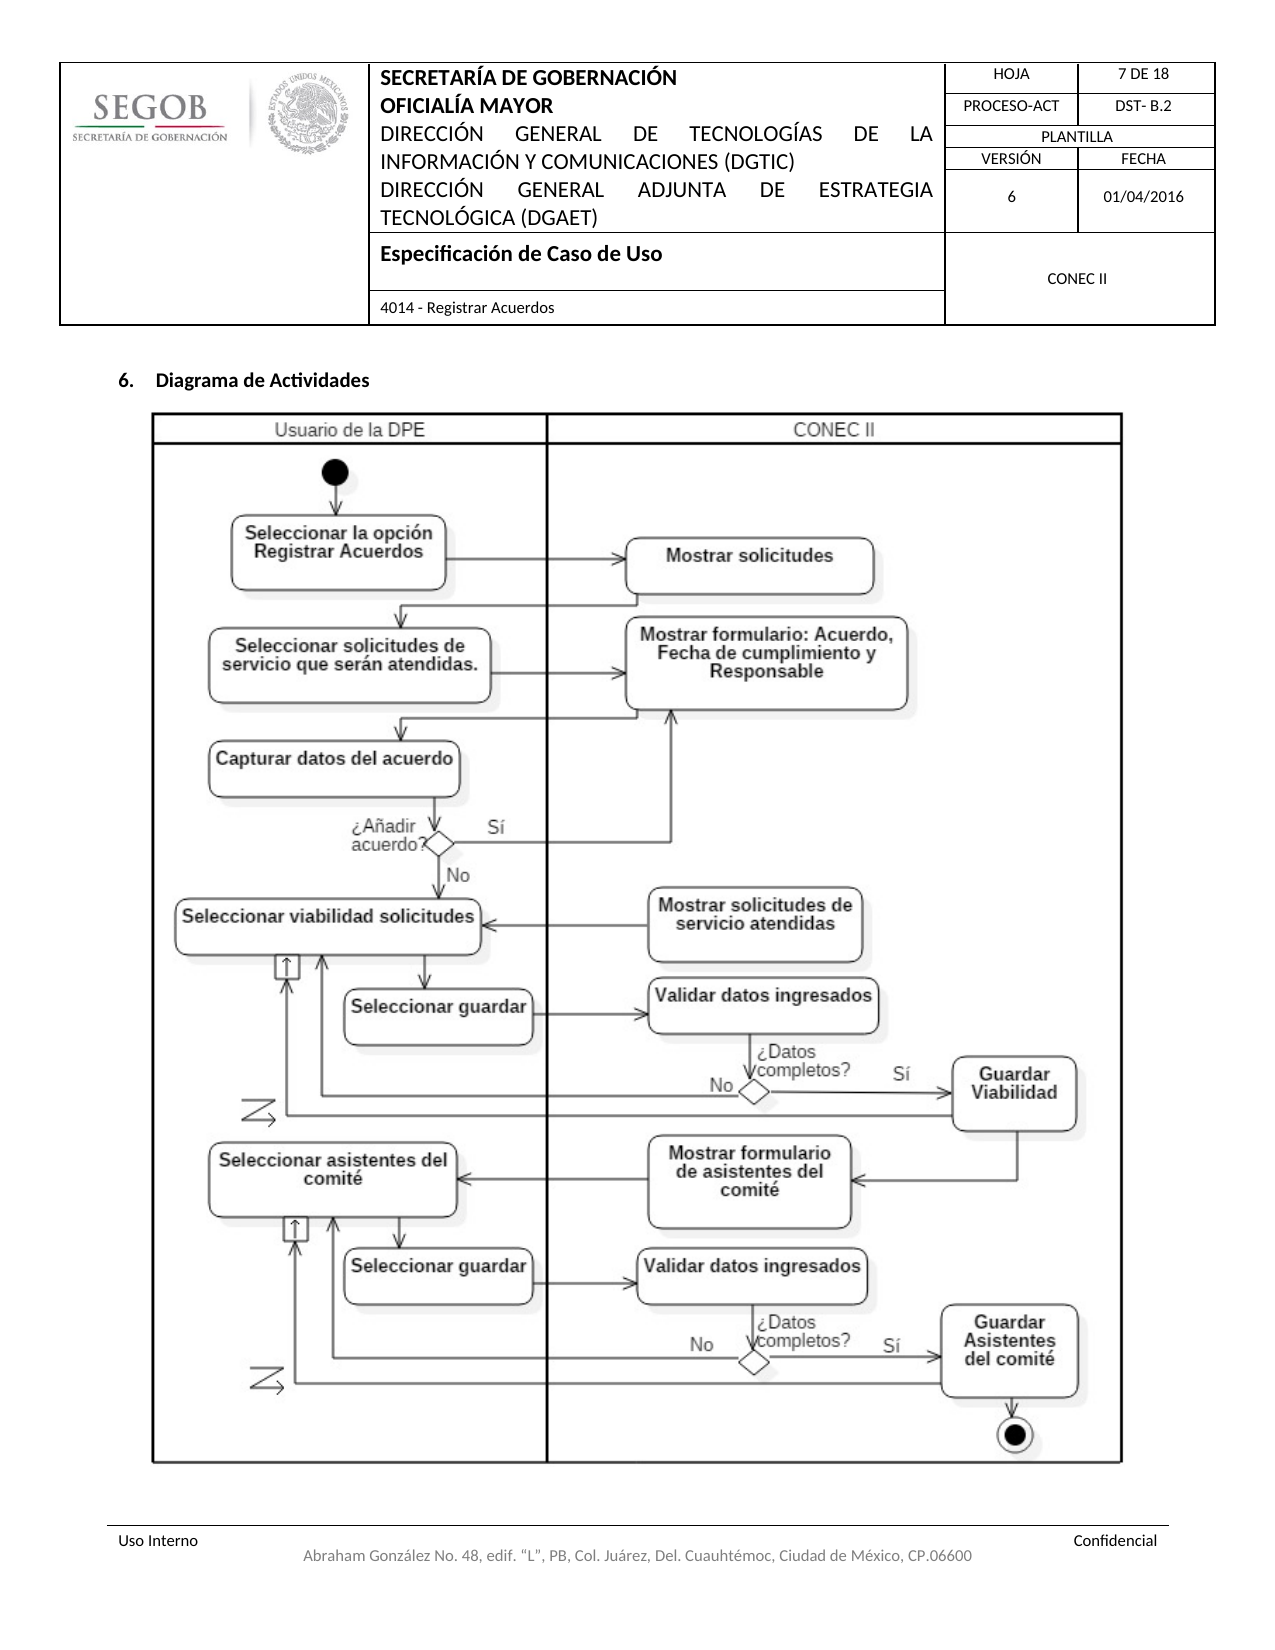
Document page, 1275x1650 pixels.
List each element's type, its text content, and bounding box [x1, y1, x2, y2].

picture [150, 411, 1125, 1467]
picture [72, 71, 353, 175]
list Diagrama de Actividades [118, 367, 1157, 393]
